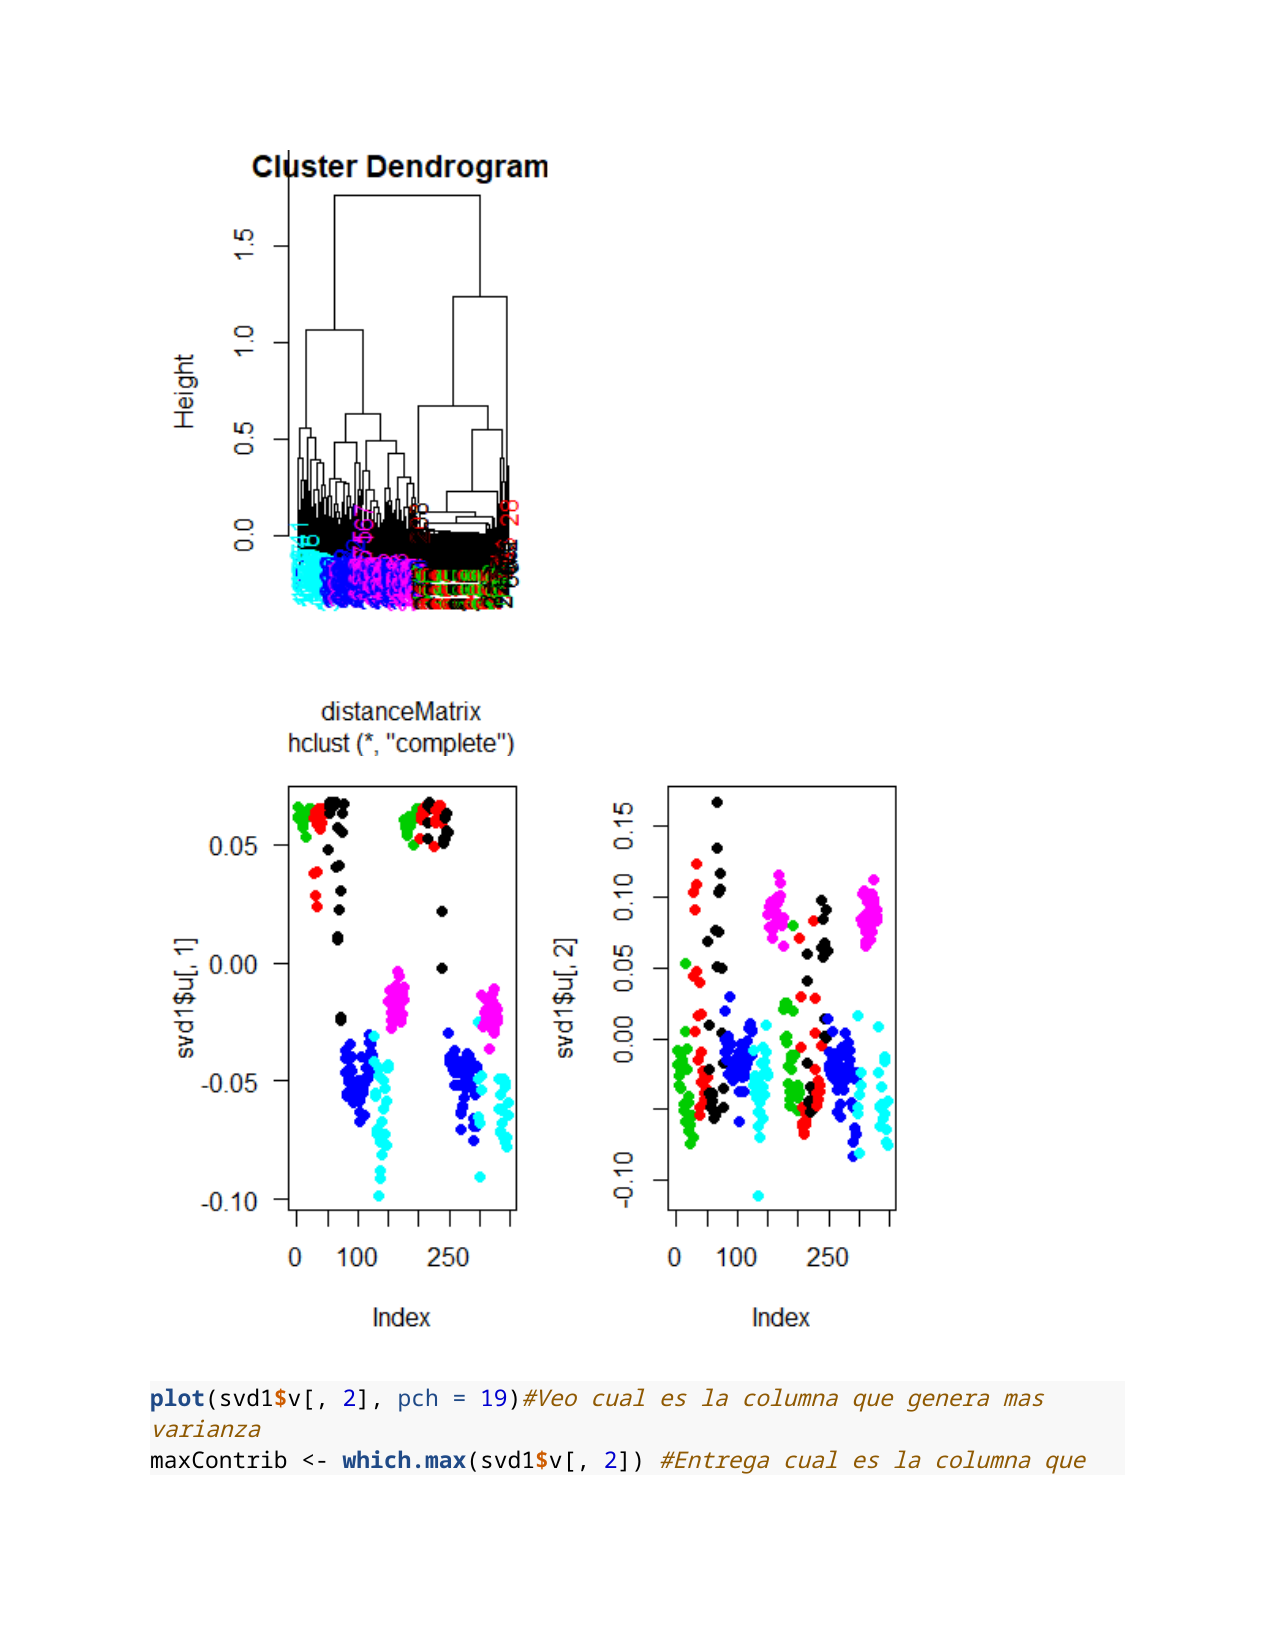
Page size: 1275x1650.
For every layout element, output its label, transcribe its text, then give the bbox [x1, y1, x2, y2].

picture [168, 150, 927, 1363]
